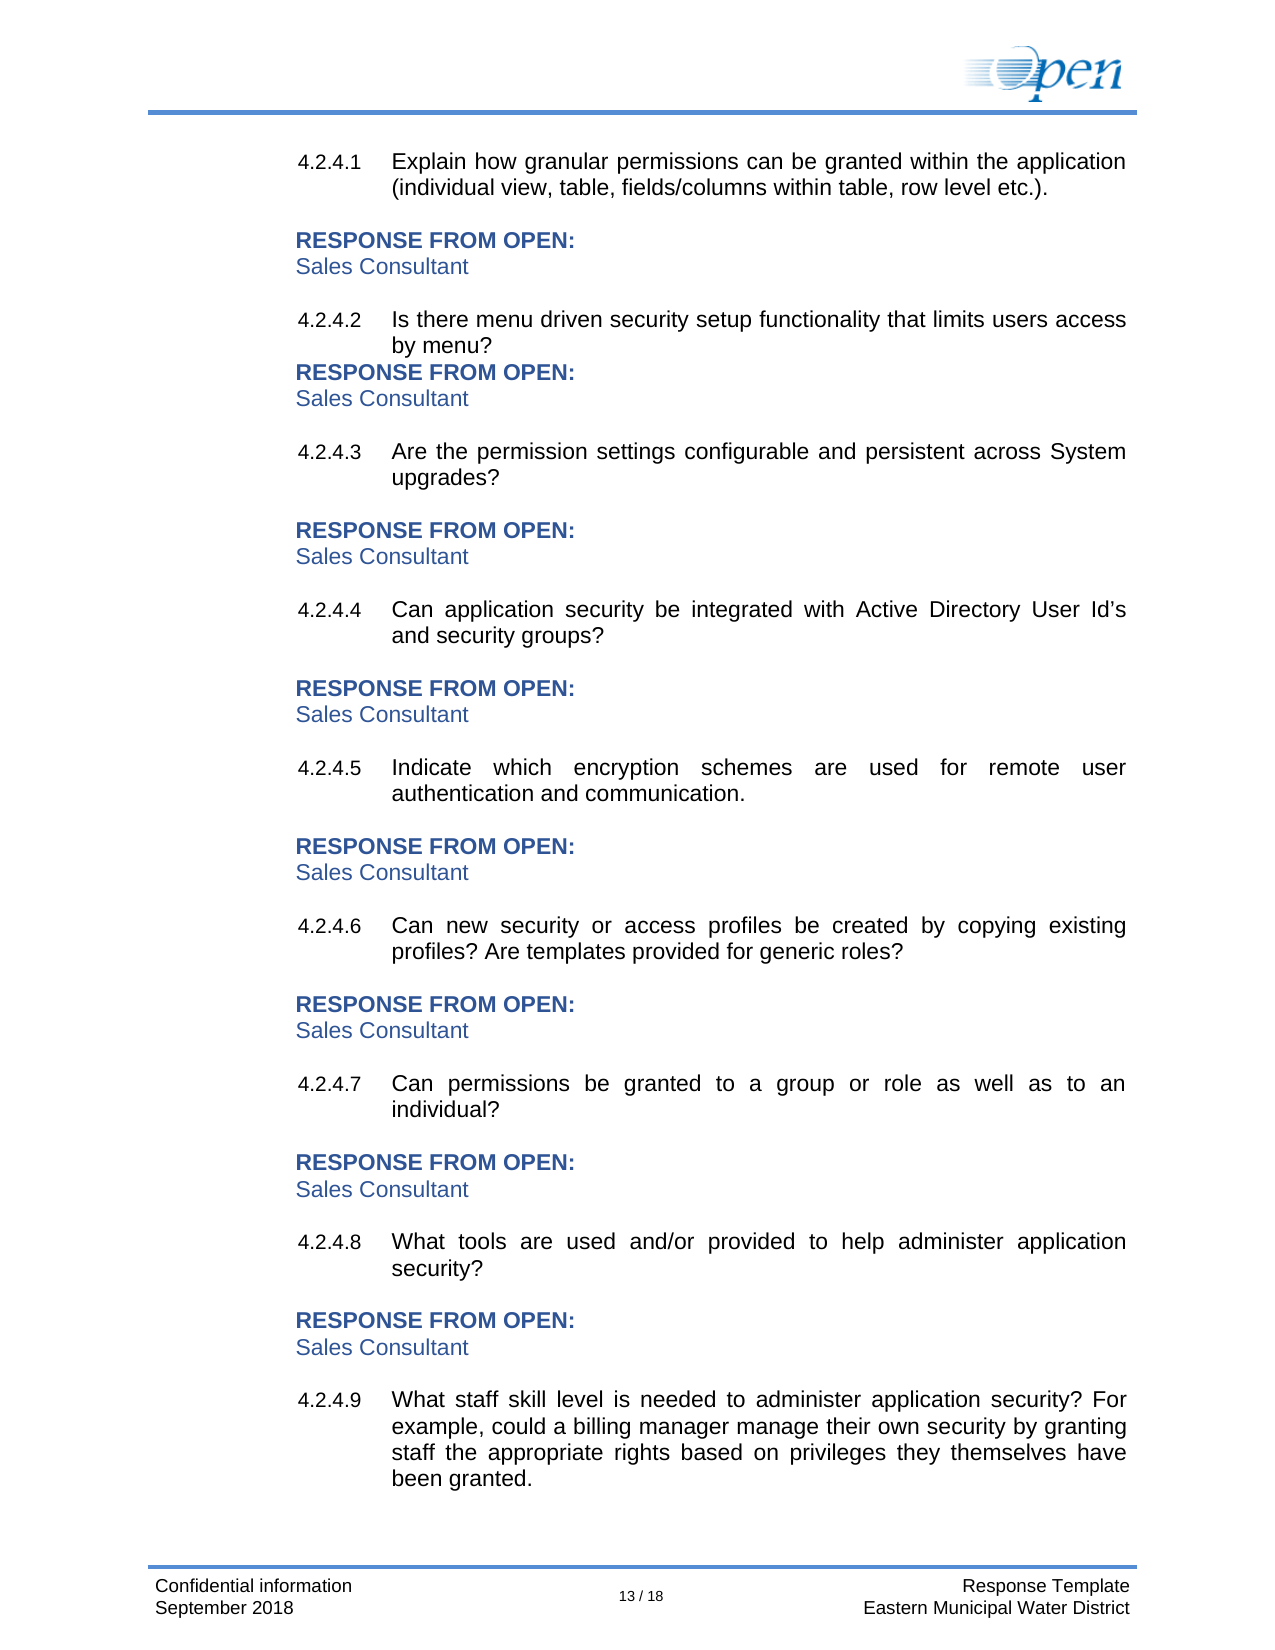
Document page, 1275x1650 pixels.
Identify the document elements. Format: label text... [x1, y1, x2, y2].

text Sales Consultant [295, 1017, 1127, 1044]
list Can application security be integrated with Active Directory User Id’s and security groups? [298, 596, 1127, 648]
text RESPONSE FROM OPEN: [295, 1149, 1127, 1176]
list Can new security or access profiles be created by copying existing profiles? Are templates provided for generic roles? [298, 912, 1127, 965]
list Are the permission settings configurable and persistent across System upgrades? [298, 438, 1127, 490]
text Sales Consultant [295, 253, 1127, 279]
text Sales Consultant [295, 1176, 1127, 1202]
list Can permissions be granted to a group or role as well as to an individual? [298, 1070, 1127, 1123]
list Is there menu driven security setup functionality that limits users access by menu? [298, 306, 1127, 358]
list What staff skill level is needed to administer application security? For example, could a billing manager manage their own security by granting staff the appropriate rights based on privileges they themselves have been granted. [298, 1386, 1127, 1492]
picture [959, 46, 1122, 102]
text RESPONSE FROM OPEN: [295, 517, 1127, 543]
text Sales Consultant [295, 543, 1127, 569]
text RESPONSE FROM OPEN: [295, 675, 1127, 701]
list Explain how granular permissions can be granted within the application (individual view, table, fields/columns within table, row level etc.). [298, 148, 1127, 200]
text RESPONSE FROM OPEN: [295, 833, 1127, 859]
text Sales Consultant [295, 1334, 1127, 1360]
text RESPONSE FROM OPEN: [295, 358, 1127, 385]
text Sales Consultant [295, 701, 1127, 727]
text Sales Consultant [295, 859, 1127, 886]
text Sales Consultant [295, 385, 1127, 411]
list What tools are used and/or provided to help administer application security? [298, 1228, 1127, 1281]
text RESPONSE FROM OPEN: [295, 991, 1127, 1017]
list Indicate which encryption schemes are used for remote user authentication and communication. [298, 754, 1127, 807]
text RESPONSE FROM OPEN: [295, 1307, 1127, 1334]
text RESPONSE FROM OPEN: [295, 227, 1127, 253]
